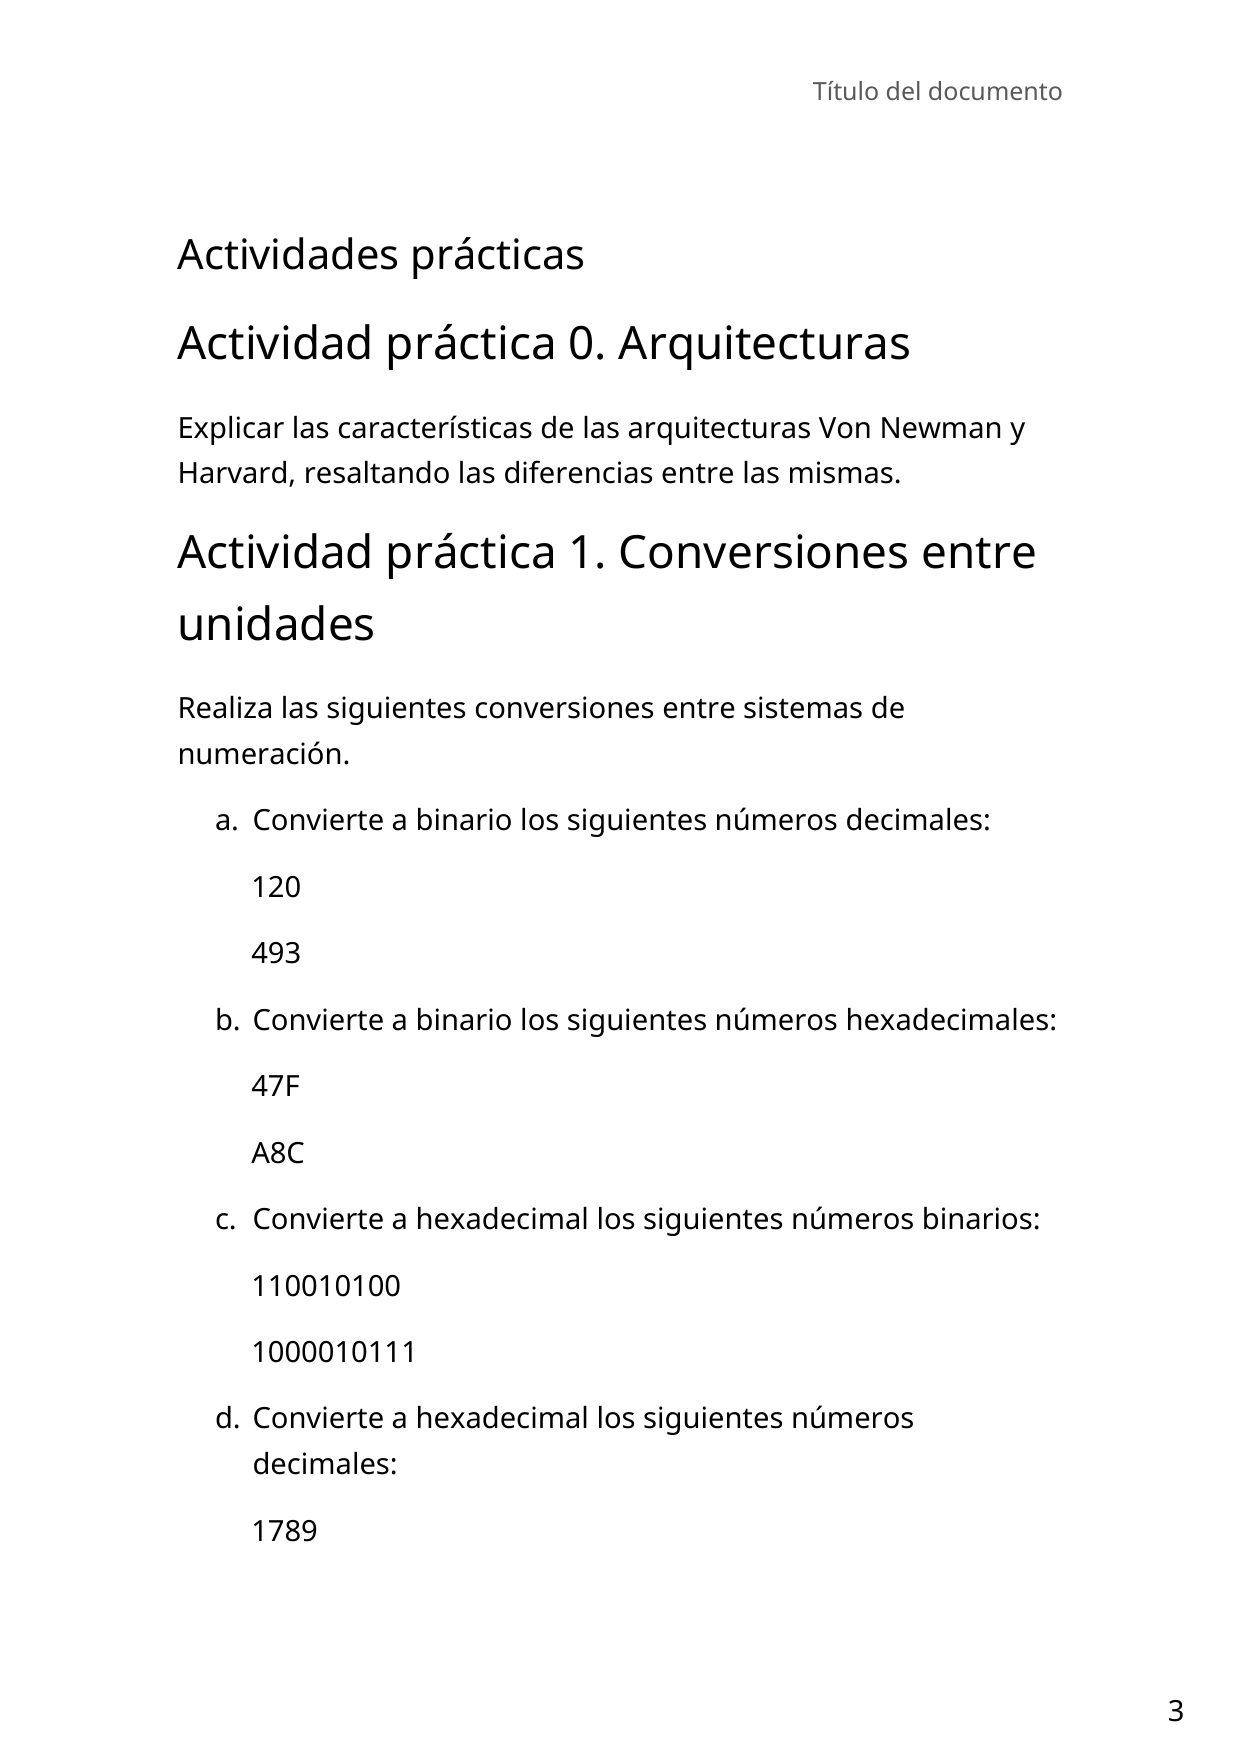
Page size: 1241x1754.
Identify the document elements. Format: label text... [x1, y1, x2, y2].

list Convierte a binario los siguientes números decimales: [215, 800, 1063, 839]
text Explicar las características de las arquitecturas Von Newman y Harvard, resaltando las diferencias entre las mismas. [177, 407, 1063, 492]
text 47F [251, 1066, 1063, 1105]
text 110010100 [251, 1265, 1063, 1304]
list Convierte a binario los siguientes números hexadecimales: [215, 999, 1063, 1039]
text 493 [251, 933, 1063, 972]
text Realiza las siguientes conversiones entre sistemas de numeración. [177, 688, 1063, 773]
text 120 [251, 866, 1063, 906]
list Convierte a hexadecimal los siguientes números binarios: [215, 1198, 1063, 1238]
text 1000010111 [251, 1331, 1063, 1371]
subtitle Actividad práctica 1. Conversiones entre unidades [177, 519, 1063, 653]
text 1789 [251, 1510, 1063, 1549]
text A8C [251, 1132, 1063, 1172]
list Convierte a hexadecimal los siguientes números decimales: [215, 1398, 1063, 1483]
subtitle Actividades prácticas [177, 224, 1063, 281]
subtitle Actividad práctica 0. Arquitecturas [177, 311, 1063, 373]
